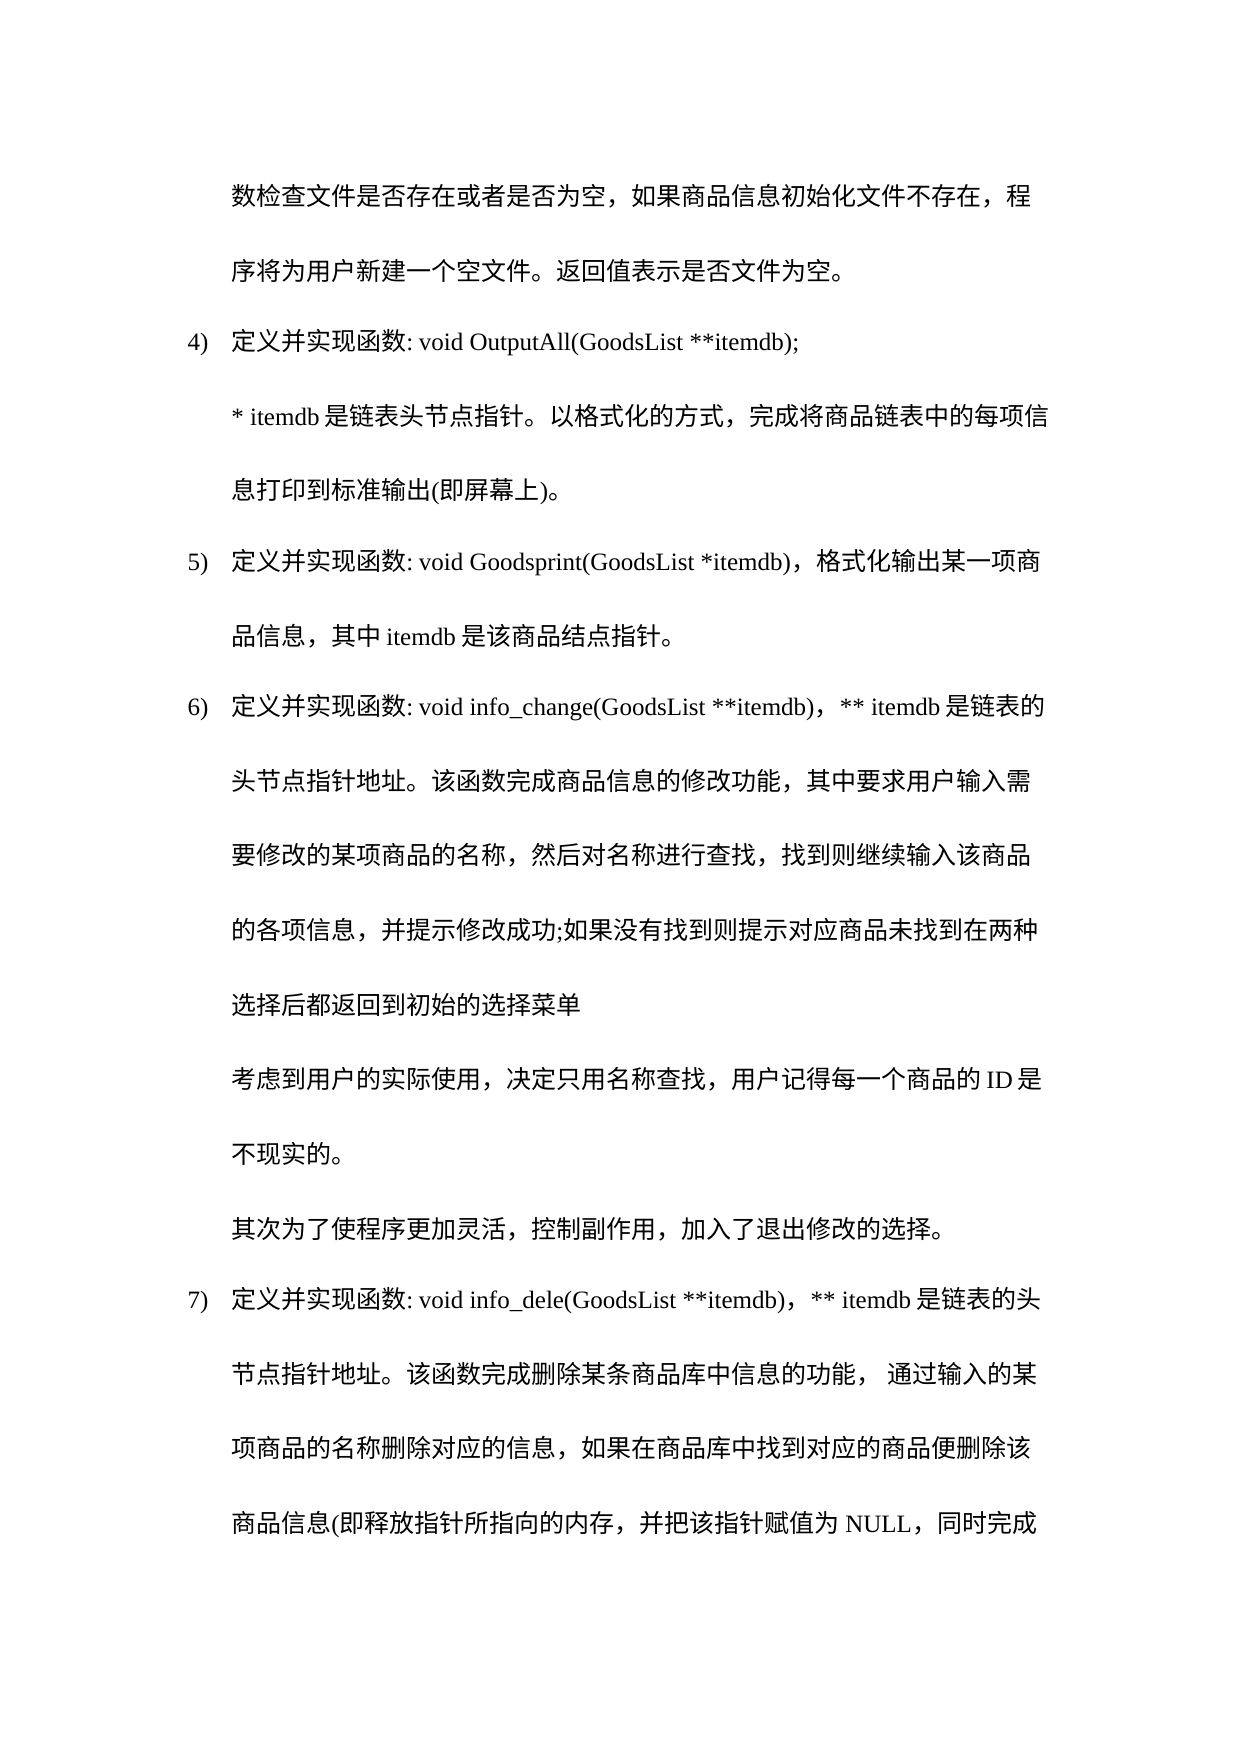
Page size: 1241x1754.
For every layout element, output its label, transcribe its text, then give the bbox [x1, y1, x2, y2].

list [187, 162, 1053, 302]
list 定义并实现函数: void Goodsprint(GoodsList *itemdb)，格式化输出某一项商品信息，其中itemdb是该商品结点指针。 [187, 527, 1053, 667]
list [187, 1265, 1053, 1554]
list 定义并实现函数: void OutputAll(GoodsList **itemdb); * itemdb是链表头节点指针。以格式化的方式，完成将商品链表中的每项信息打印到标准输出(即屏幕上)。 [187, 307, 1053, 521]
list 定义并实现函数: void info_change(GoodsList **itemdb)，** itemdb是链表的头节点指针地址。该函数完成商品信息的修改功能，其中要求用户输入需要修改的某项商品的名称，然后对名称进行查找，找到则继续输入该商品的各项信息，并提示修改成功;如果没有找到则提示对应商品未找到在两种选择后都返回到初始的选择菜单 考虑到用户的实际使用，决定只用名称查找，用户记得每一个商品的ID是不现实的。 其次为了使程序更加灵活，控制副作用，加入了退出修改的选择。 [187, 672, 1053, 1260]
